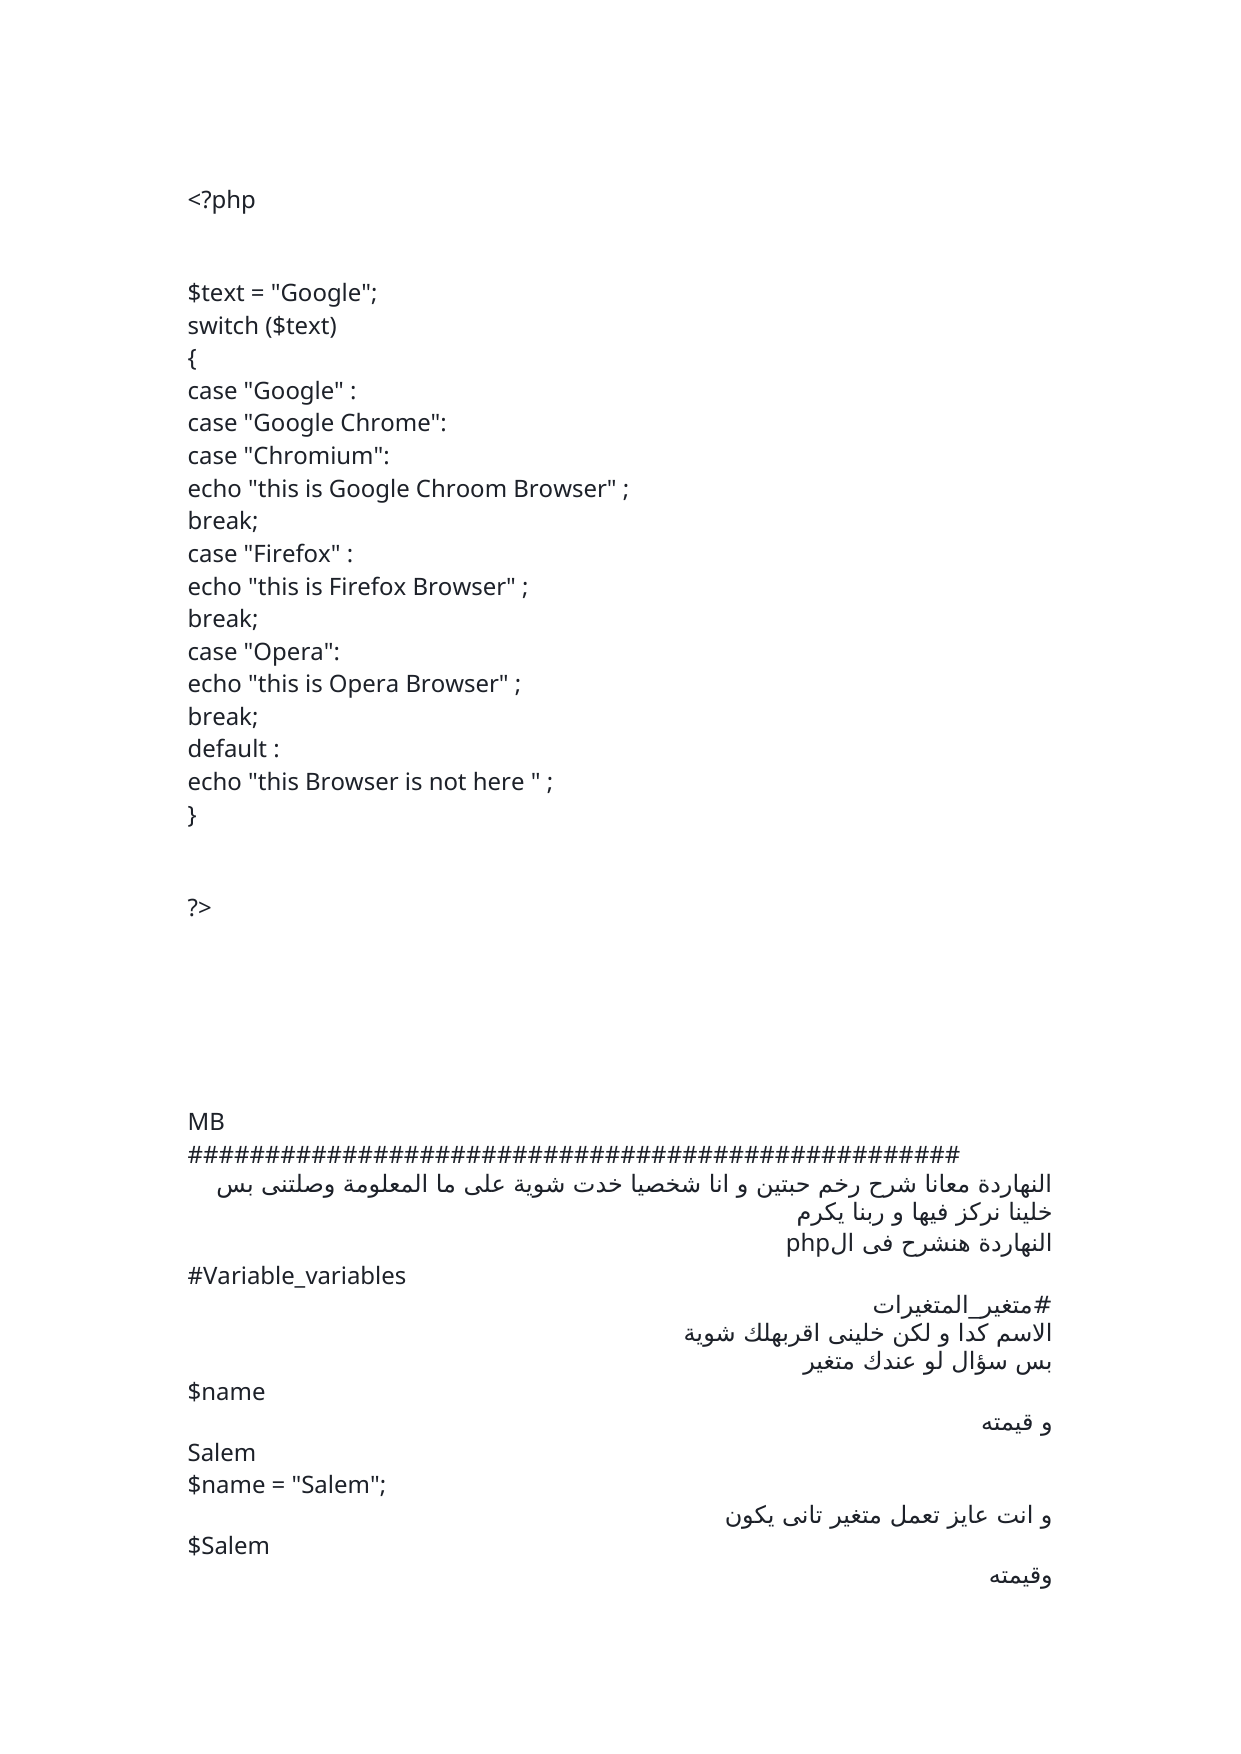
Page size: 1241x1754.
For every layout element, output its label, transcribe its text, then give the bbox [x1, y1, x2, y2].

text #متغير_المتغيرات [187, 1291, 1053, 1319]
text $text = "Google"; [187, 276, 1053, 308]
text break; [187, 700, 1053, 732]
text $name [187, 1375, 1053, 1408]
text النهاردة هنشرح فى الphp [187, 1226, 1053, 1259]
text case "Chromium": [187, 439, 1053, 471]
text case "Opera": [187, 634, 1053, 667]
text $name = "Salem"; [187, 1468, 1053, 1501]
text case "Google" : [187, 374, 1053, 406]
text $Salem [187, 1529, 1053, 1561]
text وقيمته [187, 1561, 1053, 1589]
text echo "this is Opera Browser" ; [187, 667, 1053, 700]
text و انت عايز تعمل متغير تانى يكون [187, 1501, 1053, 1529]
text بس سؤال لو عندك متغير [187, 1347, 1053, 1375]
text break; [187, 504, 1053, 537]
text النهاردة معانا شرح رخم حبتين و انا شخصيا خدت شوية على ما المعلومة وصلتنى بس خلينا نركز فيها و ربنا يكرم [187, 1170, 1053, 1226]
text #Variable_variables [187, 1259, 1053, 1291]
text echo "this Browser is not here " ; [187, 765, 1053, 797]
text default : [187, 732, 1053, 765]
text ################################################## [187, 1138, 1053, 1170]
text Salem [187, 1436, 1053, 1468]
text MB [187, 1105, 1053, 1138]
text break; [187, 602, 1053, 634]
text case "Google Chrome": [187, 406, 1053, 439]
text { [187, 341, 1053, 374]
text case "Firefox" : [187, 537, 1053, 569]
text switch ($text) [187, 308, 1053, 341]
text <?php [187, 183, 1053, 215]
text echo "this is Google Chroom Browser" ; [187, 471, 1053, 504]
text و قيمته [187, 1408, 1053, 1436]
text ?> [187, 891, 1053, 923]
text echo "this is Firefox Browser" ; [187, 569, 1053, 602]
text الاسم كدا و لكن خلينى اقربهلك شوية [187, 1319, 1053, 1347]
text } [187, 797, 1053, 830]
